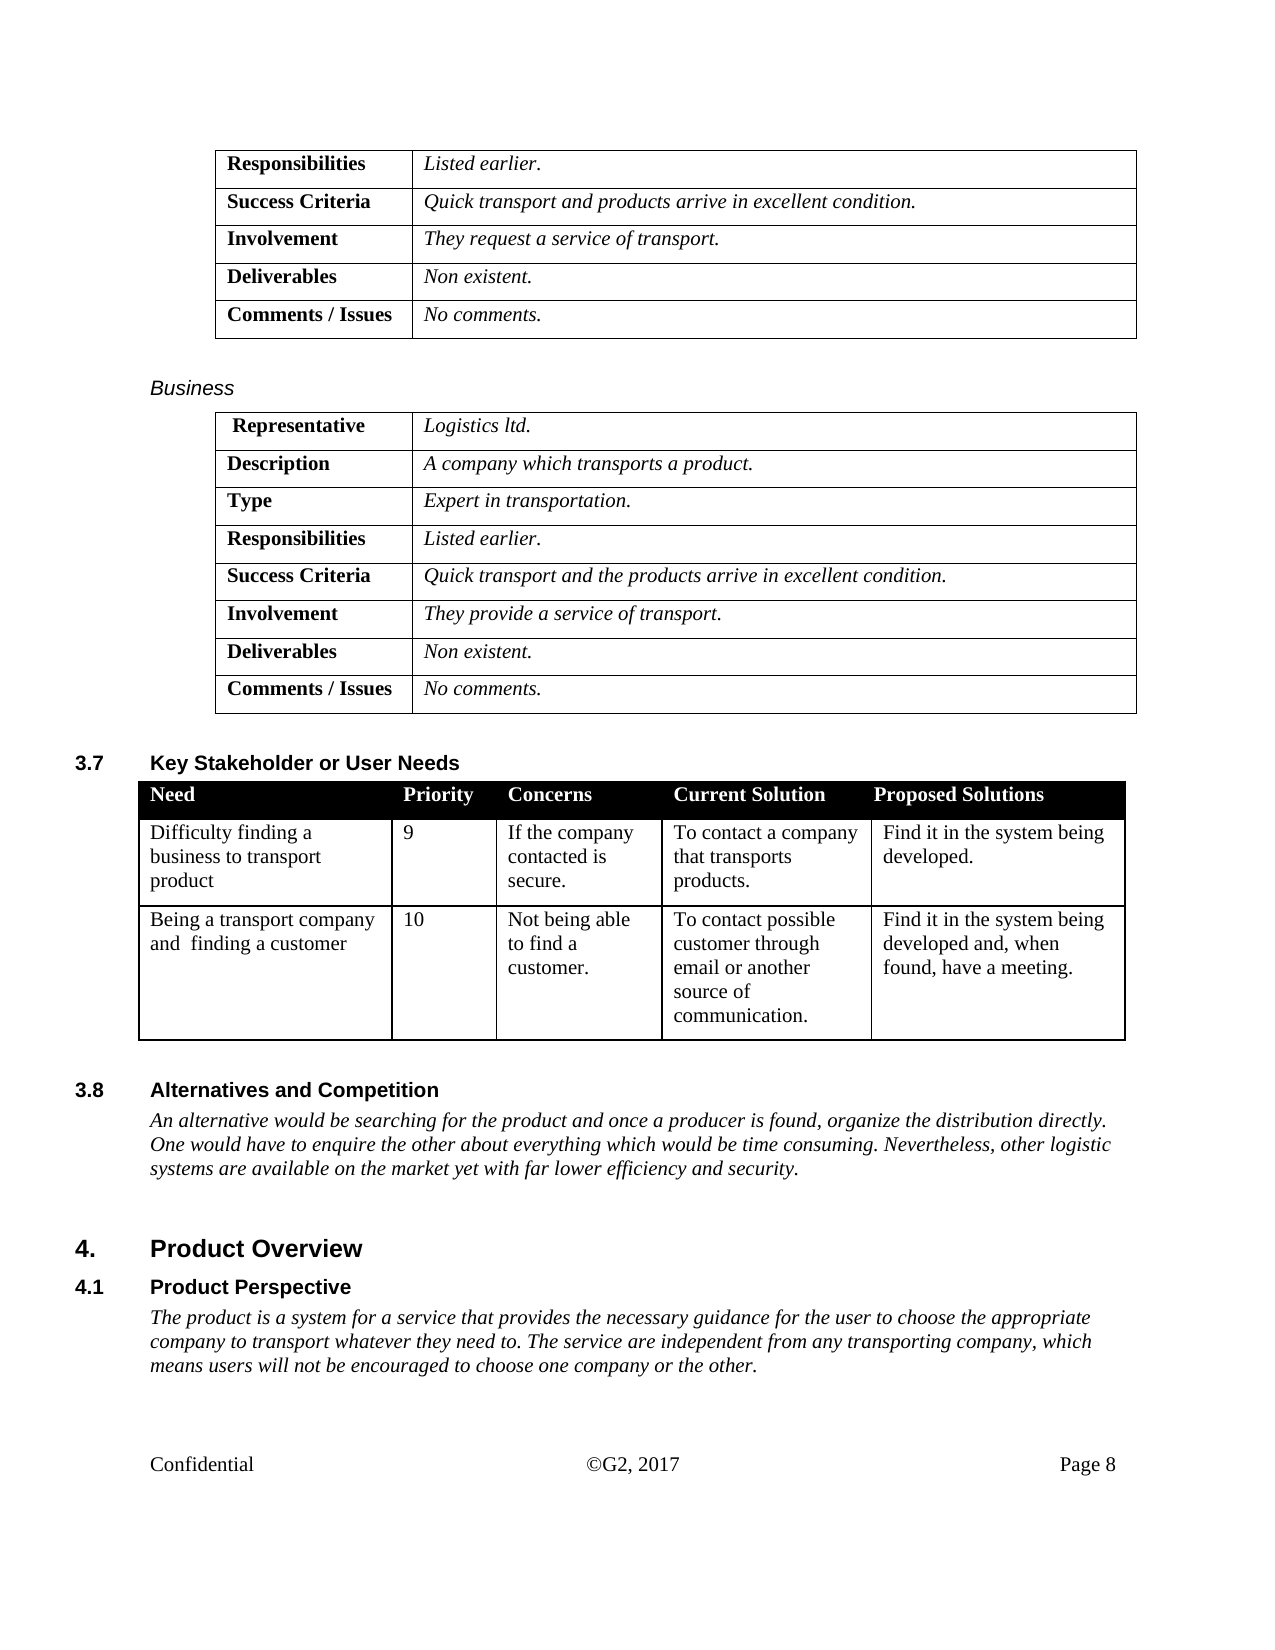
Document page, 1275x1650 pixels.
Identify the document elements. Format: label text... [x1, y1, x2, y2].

subtitle 3.7 Key Stakeholder or User Needs [75, 750, 1125, 774]
table_cell Listed earlier. [413, 151, 1136, 188]
table_header Proposed Solutions [863, 782, 1124, 819]
table_cell To contact possible customer through email or another source of communication. [663, 907, 871, 1039]
text The product is a system for a service that provides the necessary guidance for the user to choose the appropriate company to transport whatever they need to. The service are independent from any transporting company, which means users will not be encouraged to choose one company or the other. [150, 1305, 1125, 1377]
table_cell Deliverables [216, 639, 412, 675]
subtitle 3.8 Alternatives and Competition [75, 1077, 1125, 1101]
table_cell Quick transport and the products arrive in excellent condition. [413, 564, 1136, 600]
table_header Need [140, 782, 391, 819]
text Business [150, 376, 1125, 399]
table_cell No comments. [413, 301, 1136, 338]
table_cell No comments. [413, 676, 1136, 713]
table_header Current Solution [663, 782, 862, 819]
table_cell Responsibilities [216, 526, 412, 562]
table_cell Comments / Issues [216, 301, 412, 338]
table_cell Type [216, 488, 412, 525]
table_cell Responsibilities [216, 151, 412, 188]
table_cell If the company contacted is secure. [497, 820, 661, 905]
table_cell 9 [393, 820, 496, 905]
table_cell Involvement [216, 226, 412, 263]
table_cell Not being able to find a customer. [497, 907, 661, 1039]
table_header Concerns [497, 782, 661, 819]
table_cell Non existent. [413, 639, 1136, 675]
text An alternative would be searching for the product and once a producer is found, organize the distribution directly. One would have to enquire the other about everything which would be time consuming. Nevertheless, other logistic systems are available on the market yet with far lower efficiency and security. [150, 1108, 1125, 1180]
table_cell Description [216, 451, 412, 487]
table_cell Listed earlier. [413, 526, 1136, 562]
table_cell Find it in the system being developed and, when found, have a meeting. [872, 907, 1124, 1039]
table_cell Comments / Issues [216, 676, 412, 713]
table_header Representative [216, 413, 412, 449]
table_cell Non existent. [413, 264, 1136, 300]
table_cell They request a service of transport. [413, 226, 1136, 263]
table_header Priority [393, 782, 496, 819]
table_cell Quick transport and products arrive in excellent condition. [413, 189, 1136, 225]
table_cell Involvement [216, 601, 412, 638]
table_cell Success Criteria [216, 564, 412, 600]
table_header Logistics ltd. [413, 413, 1136, 449]
table_cell They provide a service of transport. [413, 601, 1136, 638]
table_cell Find it in the system being developed. [872, 820, 1124, 905]
table_cell Deliverables [216, 264, 412, 300]
table_cell To contact a company that transports products. [663, 820, 871, 905]
table_cell 10 [393, 907, 496, 1039]
subtitle 4.1 Product Perspective [75, 1275, 1125, 1299]
subtitle 4. Product Overview [75, 1234, 1125, 1262]
table_cell Success Criteria [216, 189, 412, 225]
table_cell Expert in transportation. [413, 488, 1136, 525]
table_cell A company which transports a product. [413, 451, 1136, 487]
table_cell Being a transport company and finding a customer [140, 907, 391, 1039]
table_cell Difficulty finding a business to transport product [140, 820, 391, 905]
